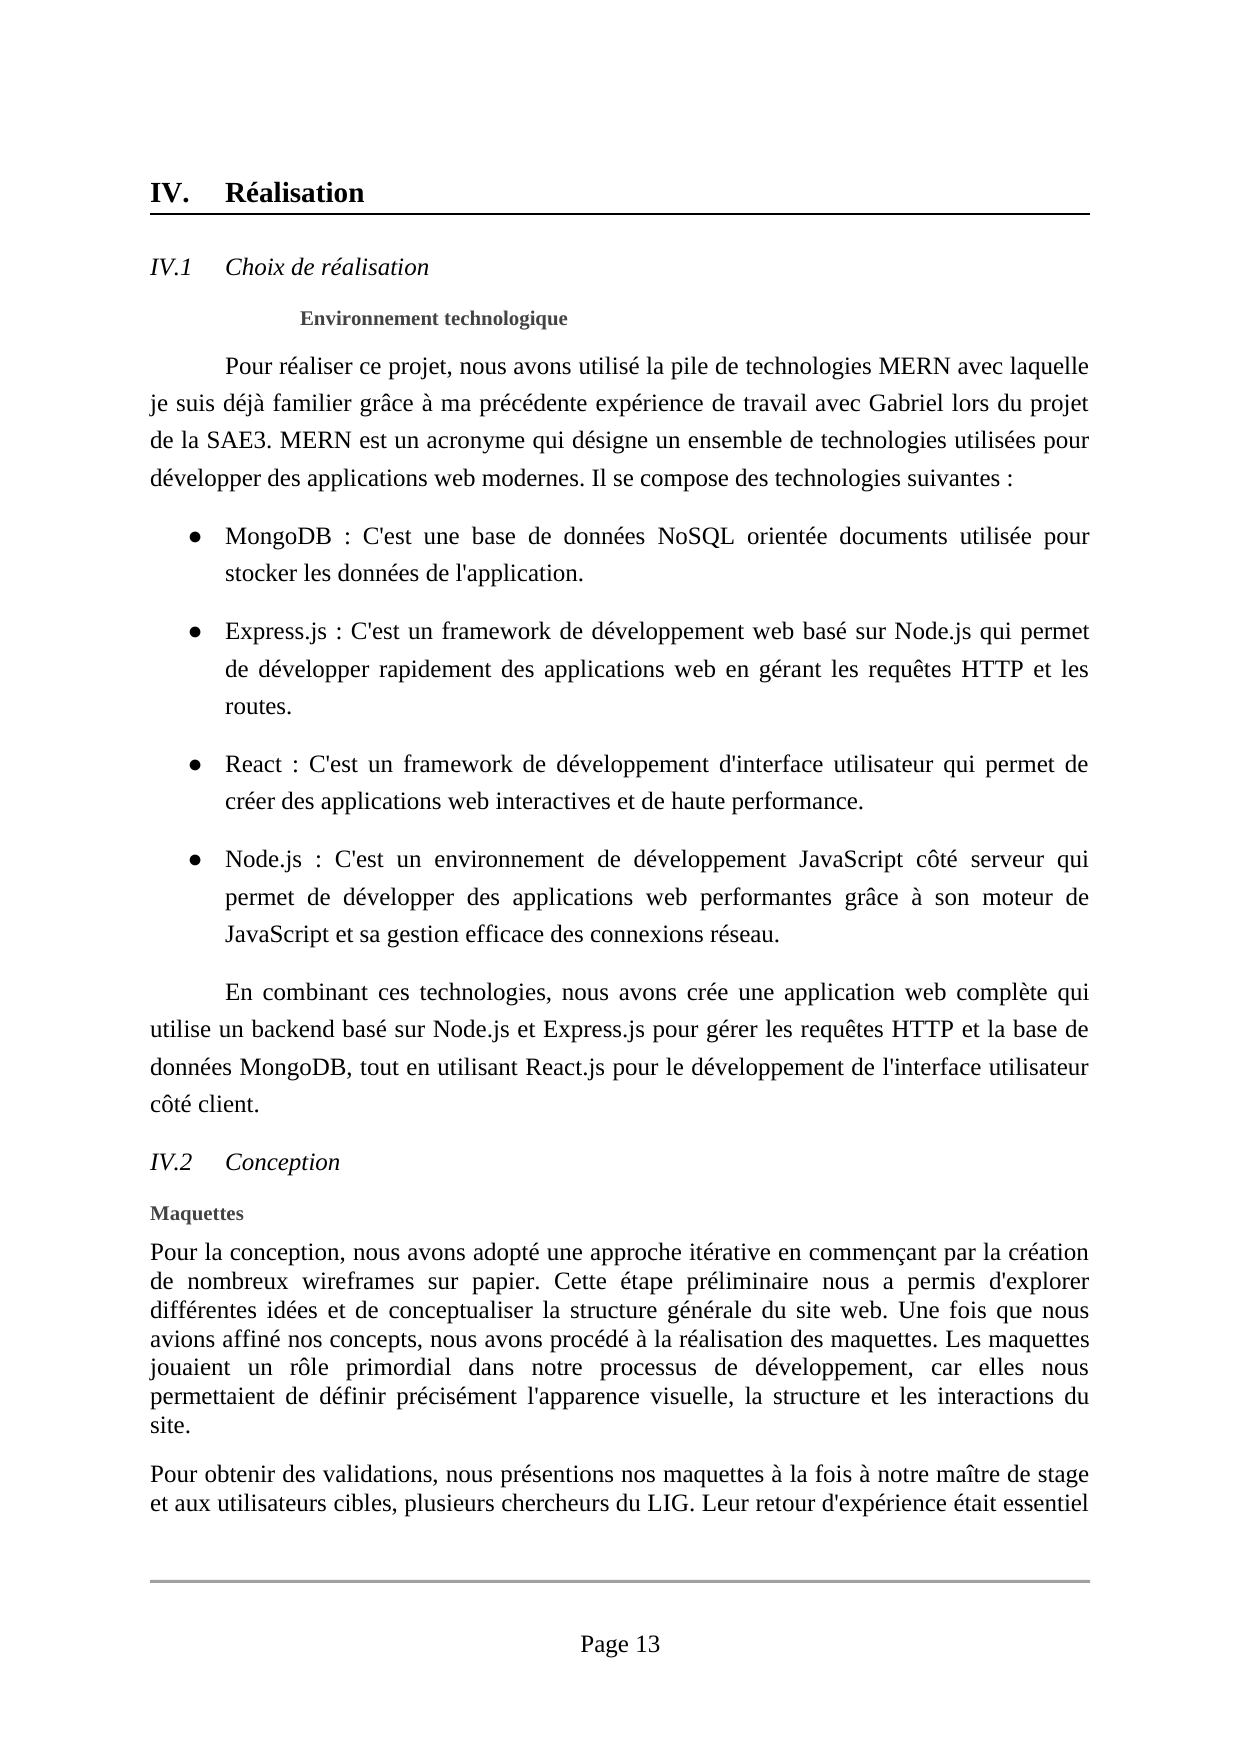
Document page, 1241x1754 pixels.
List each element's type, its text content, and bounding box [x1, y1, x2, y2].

subtitle IV. Réalisation [150, 175, 1090, 213]
text Pour la conception, nous avons adopté une approche itérative en commençant par la création de nombreux wireframes sur papier. Cette étape préliminaire nous a permis d'explorer différentes idées et de conceptualiser la structure générale du site web. Une fois que nous avions affiné nos concepts, nous avons procédé à la réalisation des maquettes. Les maquettes jouaient un rôle primordial dans notre processus de développement, car elles nous permettaient de définir précisément l'apparence visuelle, la structure et les interactions du site. [150, 1237, 1090, 1439]
subtitle Environnement technologique [150, 306, 1090, 330]
text Pour réaliser ce projet, nous avons utilisé la pile de technologies MERN avec laquelle je suis déjà familier grâce à ma précédente expérience de travail avec Gabriel lors du projet de la SAE3. MERN est un acronyme qui désigne un ensemble de technologies utilisées pour développer des applications web modernes. Il se compose des technologies suivantes : [150, 351, 1090, 492]
subtitle IV.1 Choix de réalisation [150, 252, 1090, 281]
subtitle IV.2 Conception [150, 1147, 1090, 1176]
list Node.js : C'est un environnement de développement JavaScript côté serveur qui permet de développer des applications web performantes grâce à son moteur de JavaScript et sa gestion efficace des connexions réseau. [187, 844, 1090, 948]
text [150, 1459, 1090, 1517]
text En combinant ces technologies, nous avons crée une application web complète qui utilise un backend basé sur Node.js et Express.js pour gérer les requêtes HTTP et la base de données MongoDB, tout en utilisant React.js pour le développement de l'interface utilisateur côté client. [150, 977, 1090, 1118]
list React : C'est un framework de développement d'interface utilisateur qui permet de créer des applications web interactives et de haute performance. [187, 749, 1090, 815]
list MongoDB : C'est une base de données NoSQL orientée documents utilisée pour stocker les données de l'application. [187, 521, 1090, 587]
subtitle Maquettes [150, 1201, 1090, 1225]
list Express.js : C'est un framework de développement web basé sur Node.js qui permet de développer rapidement des applications web en gérant les requêtes HTTP et les routes. [187, 616, 1090, 720]
